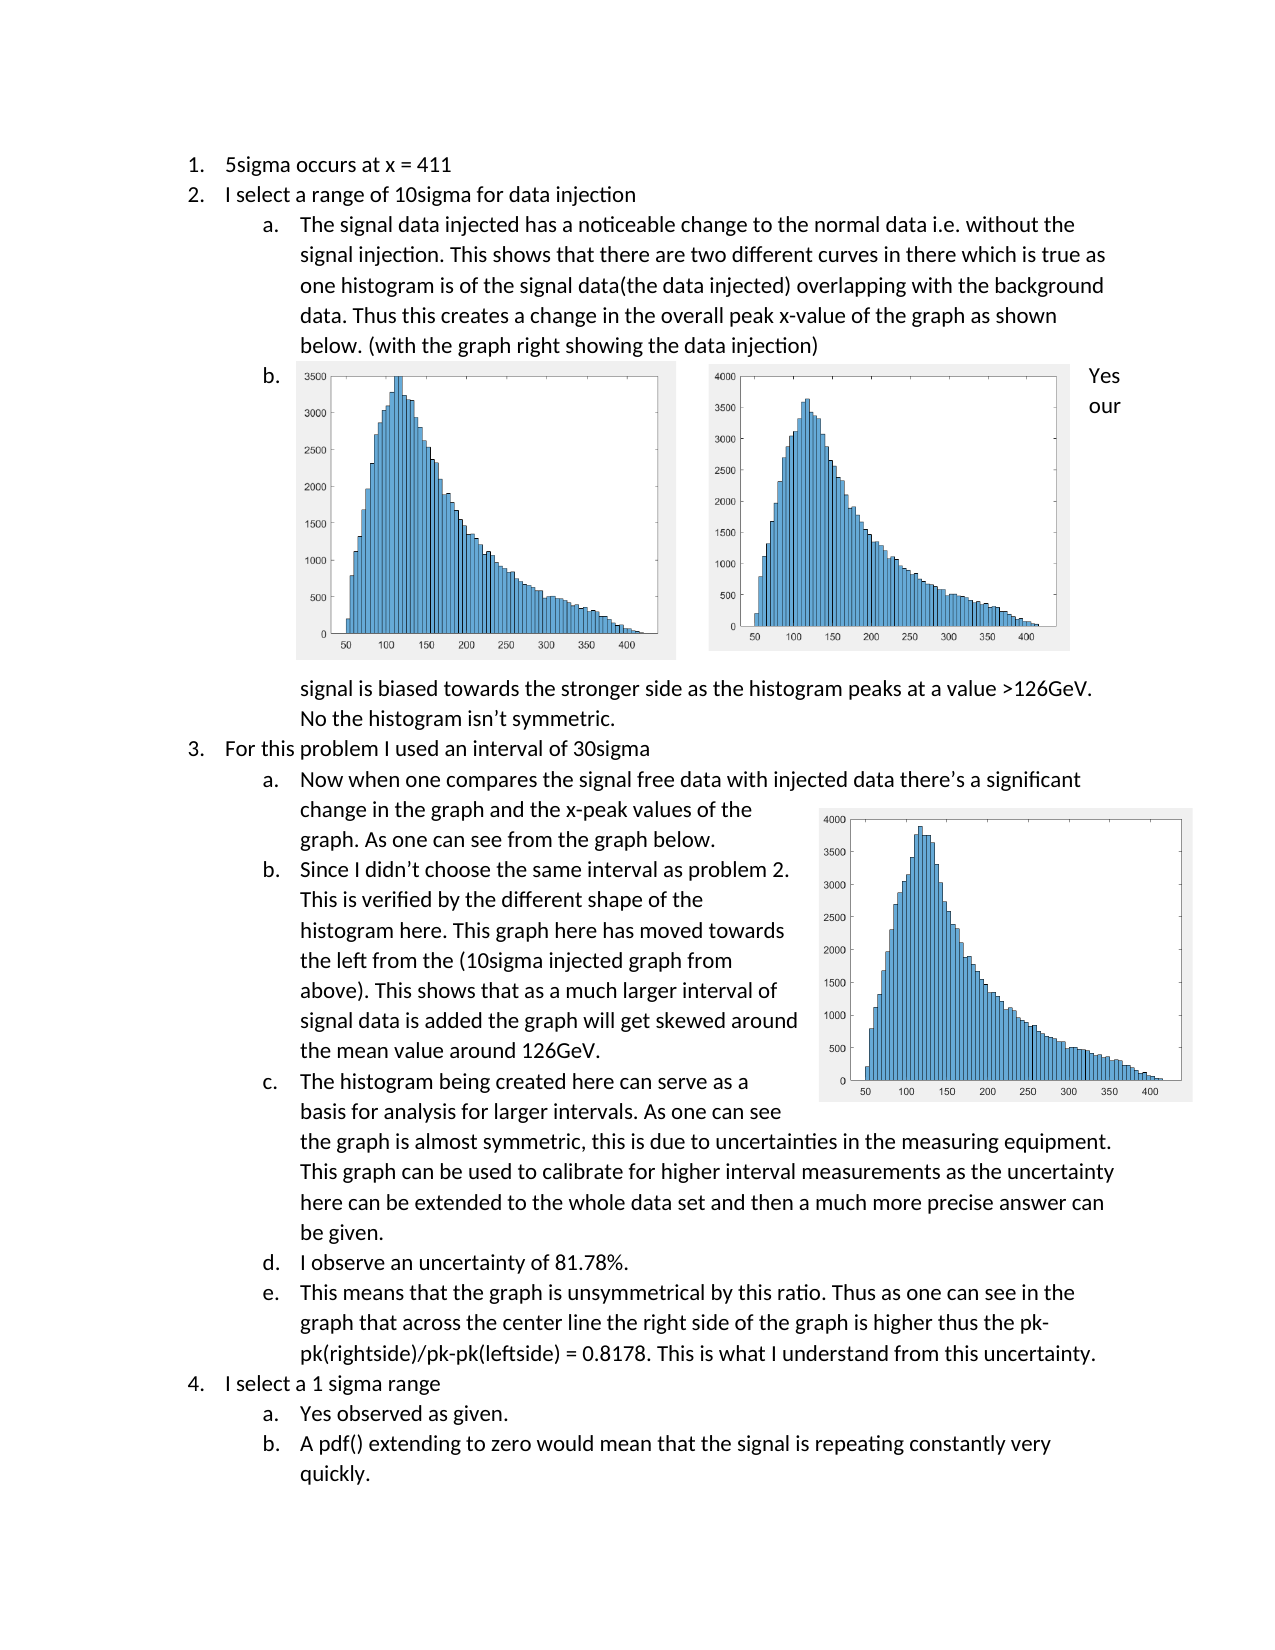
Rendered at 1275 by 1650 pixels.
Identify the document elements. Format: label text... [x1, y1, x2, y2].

list This means that the graph is unsymmetrical by this ratio. Thus as one can see in the graph that across the center line the right side of the graph is higher thus the pk-pk(rightside)/pk-pk(leftside) = 0.8178. This is what I understand from this uncertainty. [262, 1278, 1125, 1367]
list For this problem I used an interval of 30sigma [187, 734, 1125, 762]
list Since I didn’t choose the same interval as problem 2. This is verified by the different shape of the histogram here. This graph here has moved towards the left from the (10sigma injected graph from above). This shows that as a much larger interval of signal data is added the graph will get skewed around the mean value around 126GeV. [262, 855, 818, 1064]
list I observe an uncertainty of 81.78%. [262, 1248, 1125, 1276]
list I select a range of 10sigma for data injection [187, 180, 1125, 208]
list I select a 1 sigma range [187, 1369, 1125, 1397]
list The signal data injected has a noticeable change to the normal data i.e. without the signal injection. This shows that there are two different curves in there which is true as one histogram is of the signal data(the data injected) overlapping with the background data. Thus this creates a change in the overall peak x-value of the graph as shown below. (with the graph right showing the data injection) [262, 210, 1125, 359]
list The histogram being created here can serve as a basis for analysis for larger intervals. As one can see the graph is almost symmetric, this is due to uncertainties in the measuring equipment. This graph can be used to calibrate for higher interval measurements as the uncertainty here can be extended to the whole data set and then a much more precise answer can be given. [262, 1067, 1125, 1246]
picture [707, 364, 1070, 649]
picture [294, 361, 676, 658]
list Now when one compares the signal free data with injected data there’s a significant change in the graph and the x-peak values of the graph. As one can see from the graph below. [262, 765, 1125, 853]
picture [818, 808, 1193, 1102]
list A pdf() extending to zero would mean that the signal is repeating constantly very quickly. [262, 1429, 1125, 1487]
list Yes observed as given. [262, 1399, 1125, 1427]
list 5sigma occurs at x = 411 [187, 150, 1125, 178]
